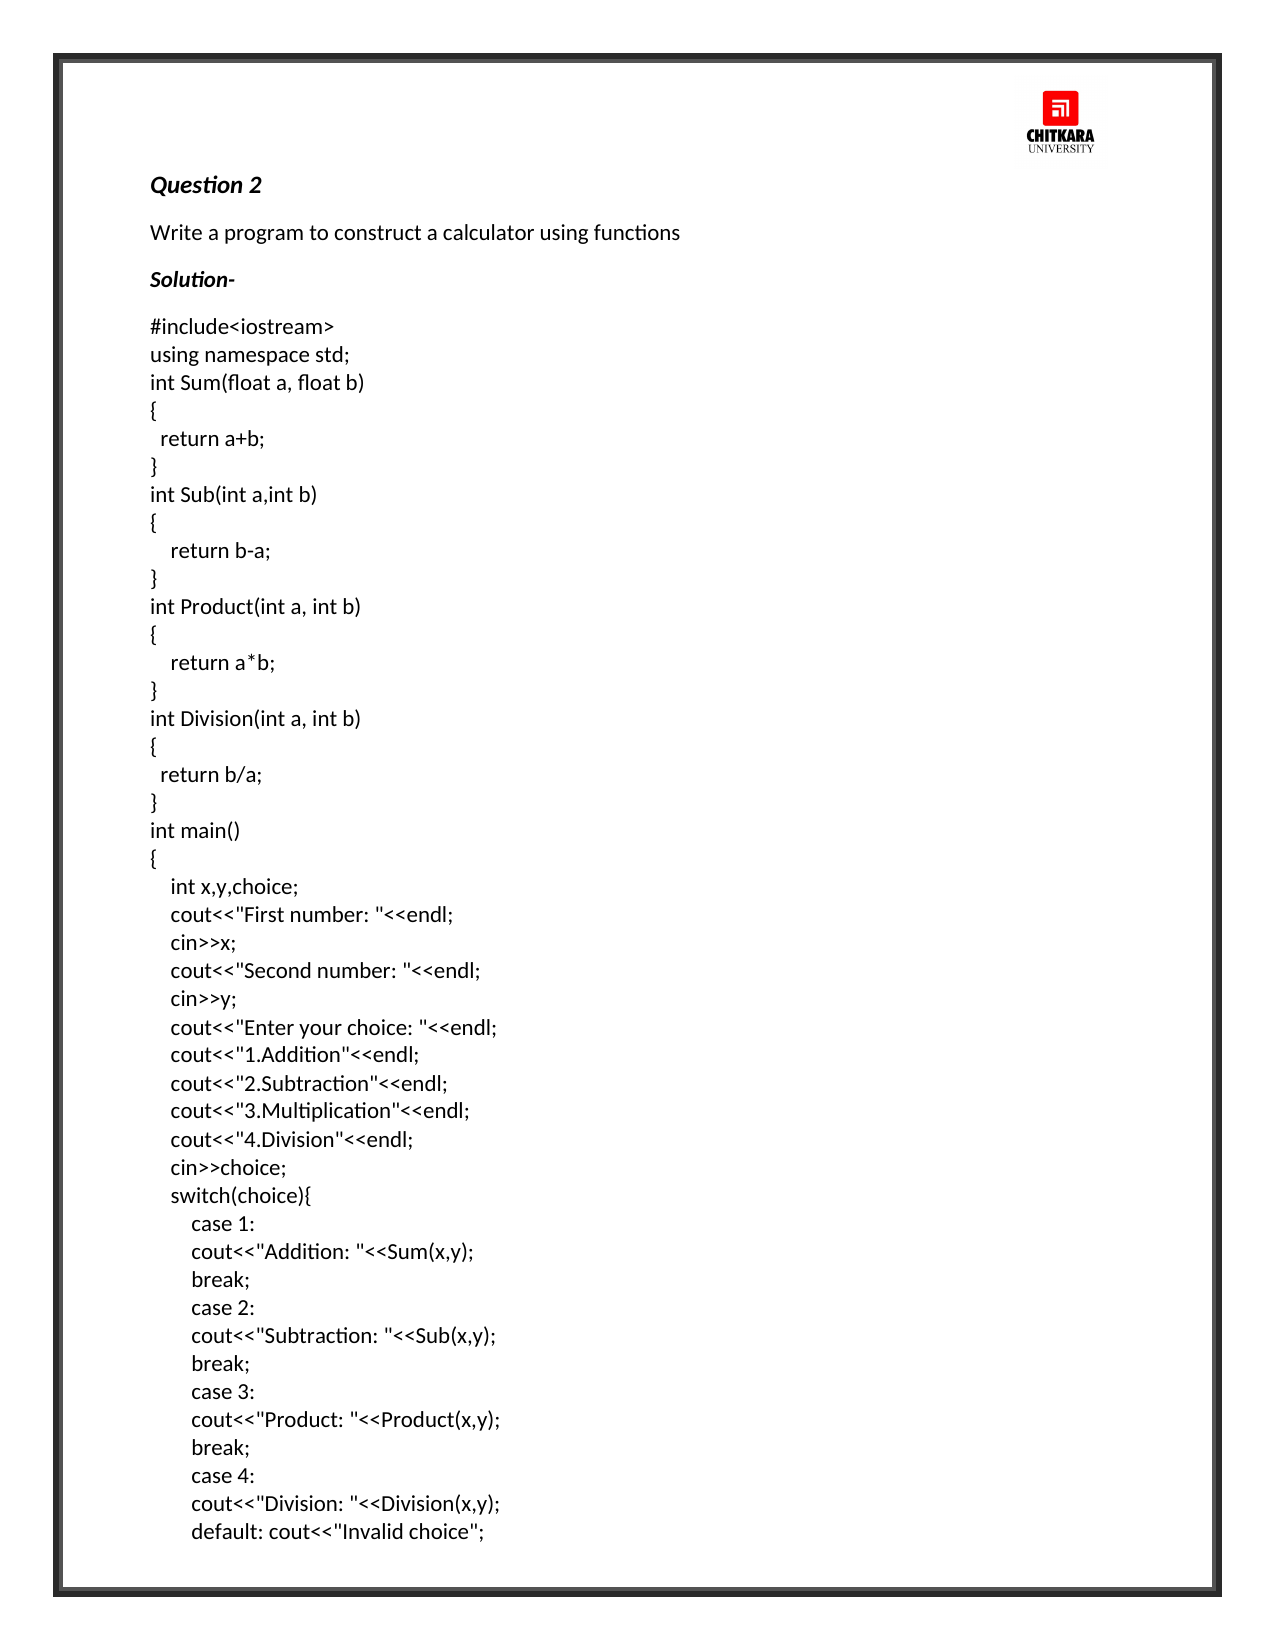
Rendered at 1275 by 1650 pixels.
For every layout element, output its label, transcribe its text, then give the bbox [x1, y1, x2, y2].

text return b/a; [150, 760, 1125, 788]
text } [150, 564, 1125, 592]
text { [150, 508, 1125, 536]
picture [1013, 75, 1108, 169]
text break; [150, 1433, 1125, 1461]
text Question 2 [150, 169, 1125, 199]
text { [150, 396, 1125, 424]
text #include<iostream> [150, 312, 1125, 340]
text case 2: [150, 1293, 1125, 1321]
text cout<<"2.Subtraction"<<endl; [150, 1069, 1125, 1097]
text cout<<"Enter your choice: "<<endl; [150, 1013, 1125, 1041]
text } [150, 452, 1125, 480]
text switch(choice){ [150, 1181, 1125, 1209]
text cout<<"Subtraction: "<<Sub(x,y); [150, 1321, 1125, 1349]
text { [150, 620, 1125, 648]
text cin>>choice; [150, 1153, 1125, 1181]
text cin>>x; [150, 928, 1125, 957]
text return b-a; [150, 536, 1125, 564]
text break; [150, 1349, 1125, 1377]
text using namespace std; [150, 340, 1125, 368]
text int Sub(int a,int b) [150, 480, 1125, 508]
text return a+b; [150, 424, 1125, 452]
text } [150, 676, 1125, 704]
text cin>>y; [150, 984, 1125, 1013]
text case 4: [150, 1461, 1125, 1489]
text int Sum(float a, float b) [150, 368, 1125, 396]
text cout<<"1.Addition"<<endl; [150, 1041, 1125, 1069]
text cout<<"Division: "<<Division(x,y); [150, 1489, 1125, 1517]
text cout<<"Addition: "<<Sum(x,y); [150, 1237, 1125, 1265]
text } [150, 788, 1125, 816]
text default: cout<<"Invalid choice"; [150, 1517, 1125, 1545]
text case 1: [150, 1209, 1125, 1237]
text cout<<"4.Division"<<endl; [150, 1125, 1125, 1153]
text Solution- [150, 265, 1125, 293]
text { [150, 732, 1125, 760]
text cout<<"Second number: "<<endl; [150, 957, 1125, 984]
text Write a program to construct a calculator using functions [150, 218, 1125, 246]
text return a*b; [150, 648, 1125, 676]
text int Division(int a, int b) [150, 704, 1125, 732]
text cout<<"First number: "<<endl; [150, 901, 1125, 928]
text int x,y,choice; [150, 872, 1125, 901]
text case 3: [150, 1377, 1125, 1405]
text { [150, 844, 1125, 872]
text break; [150, 1265, 1125, 1293]
text cout<<"3.Multiplication"<<endl; [150, 1097, 1125, 1125]
text cout<<"Product: "<<Product(x,y); [150, 1405, 1125, 1433]
text int main() [150, 816, 1125, 844]
text int Product(int a, int b) [150, 592, 1125, 620]
